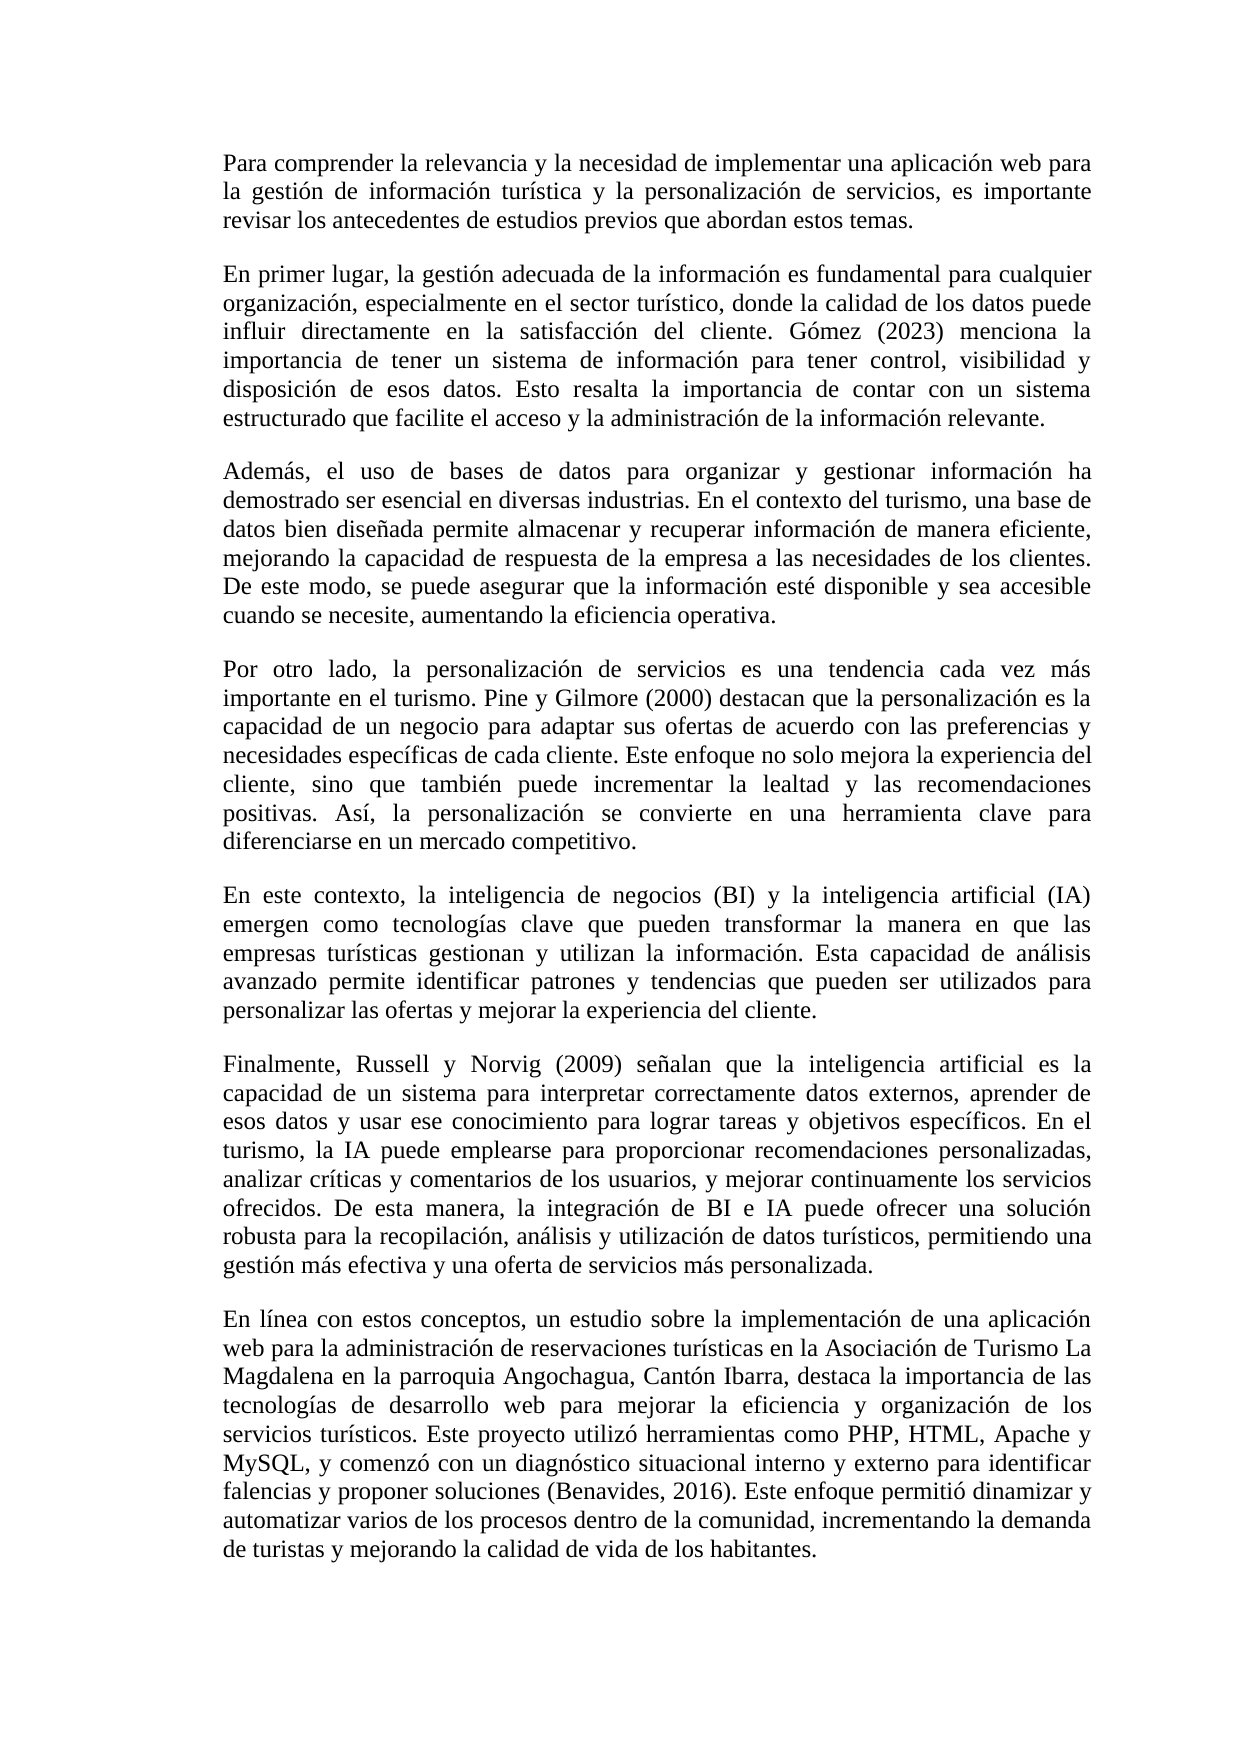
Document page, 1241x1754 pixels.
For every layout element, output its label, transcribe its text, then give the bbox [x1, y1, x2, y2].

text En línea con estos conceptos, un estudio sobre la implementación de una aplicación web para la administración de reservaciones turísticas en la Asociación de Turismo La Magdalena en la parroquia Angochagua, Cantón Ibarra, destaca la importancia de las tecnologías de desarrollo web para mejorar la eficiencia y organización de los servicios turísticos. Este proyecto utilizó herramientas como PHP, HTML, Apache y MySQL, y comenzó con un diagnóstico situacional interno y externo para identificar falencias y proponer soluciones (Benavides, 2016). Este enfoque permitió dinamizar y automatizar varios de los procesos dentro de la comunidad, incrementando la demanda de turistas y mejorando la calidad de vida de los habitantes. [223, 1304, 1092, 1563]
text Para comprender la relevancia y la necesidad de implementar una aplicación web para la gestión de información turística y la personalización de servicios, es importante revisar los antecedentes de estudios previos que abordan estos temas. [223, 148, 1092, 234]
text Por otro lado, la personalización de servicios es una tendencia cada vez más importante en el turismo. Pine y Gilmore (2000) destacan que la personalización es la capacidad de un negocio para adaptar sus ofertas de acuerdo con las preferencias y necesidades específicas de cada cliente. Este enfoque no solo mejora la experiencia del cliente, sino que también puede incrementar la lealtad y las recomendaciones positivas. Así, la personalización se convierte en una herramienta clave para diferenciarse en un mercado competitivo. [223, 654, 1092, 855]
text En este contexto, la inteligencia de negocios (BI) y la inteligencia artificial (IA) emergen como tecnologías clave que pueden transformar la manera en que las empresas turísticas gestionan y utilizan la información. Esta capacidad de análisis avanzado permite identificar patrones y tendencias que pueden ser utilizados para personalizar las ofertas y mejorar la experiencia del cliente. [223, 880, 1092, 1024]
text Finalmente, Russell y Norvig (2009) señalan que la inteligencia artificial es la capacidad de un sistema para interpretar correctamente datos externos, aprender de esos datos y usar ese conocimiento para lograr tareas y objetivos específicos. En el turismo, la IA puede emplearse para proporcionar recomendaciones personalizadas, analizar críticas y comentarios de los usuarios, y mejorar continuamente los servicios ofrecidos. De esta manera, la integración de BI e IA puede ofrecer una solución robusta para la recopilación, análisis y utilización de datos turísticos, permitiendo una gestión más efectiva y una oferta de servicios más personalizada. [223, 1049, 1092, 1279]
text Además, el uso de bases de datos para organizar y gestionar información ha demostrado ser esencial en diversas industrias. En el contexto del turismo, una base de datos bien diseñada permite almacenar y recuperar información de manera eficiente, mejorando la capacidad de respuesta de la empresa a las necesidades de los clientes. De este modo, se puede asegurar que la información esté disponible y sea accesible cuando se necesite, aumentando la eficiencia operativa. [223, 456, 1092, 629]
text En primer lugar, la gestión adecuada de la información es fundamental para cualquier organización, especialmente en el sector turístico, donde la calidad de los datos puede influir directamente en la satisfacción del cliente. Gómez (2023) menciona la importancia de tener un sistema de información para tener control, visibilidad y disposición de esos datos. Esto resalta la importancia de contar con un sistema estructurado que facilite el acceso y la administración de la información relevante. [223, 259, 1092, 431]
